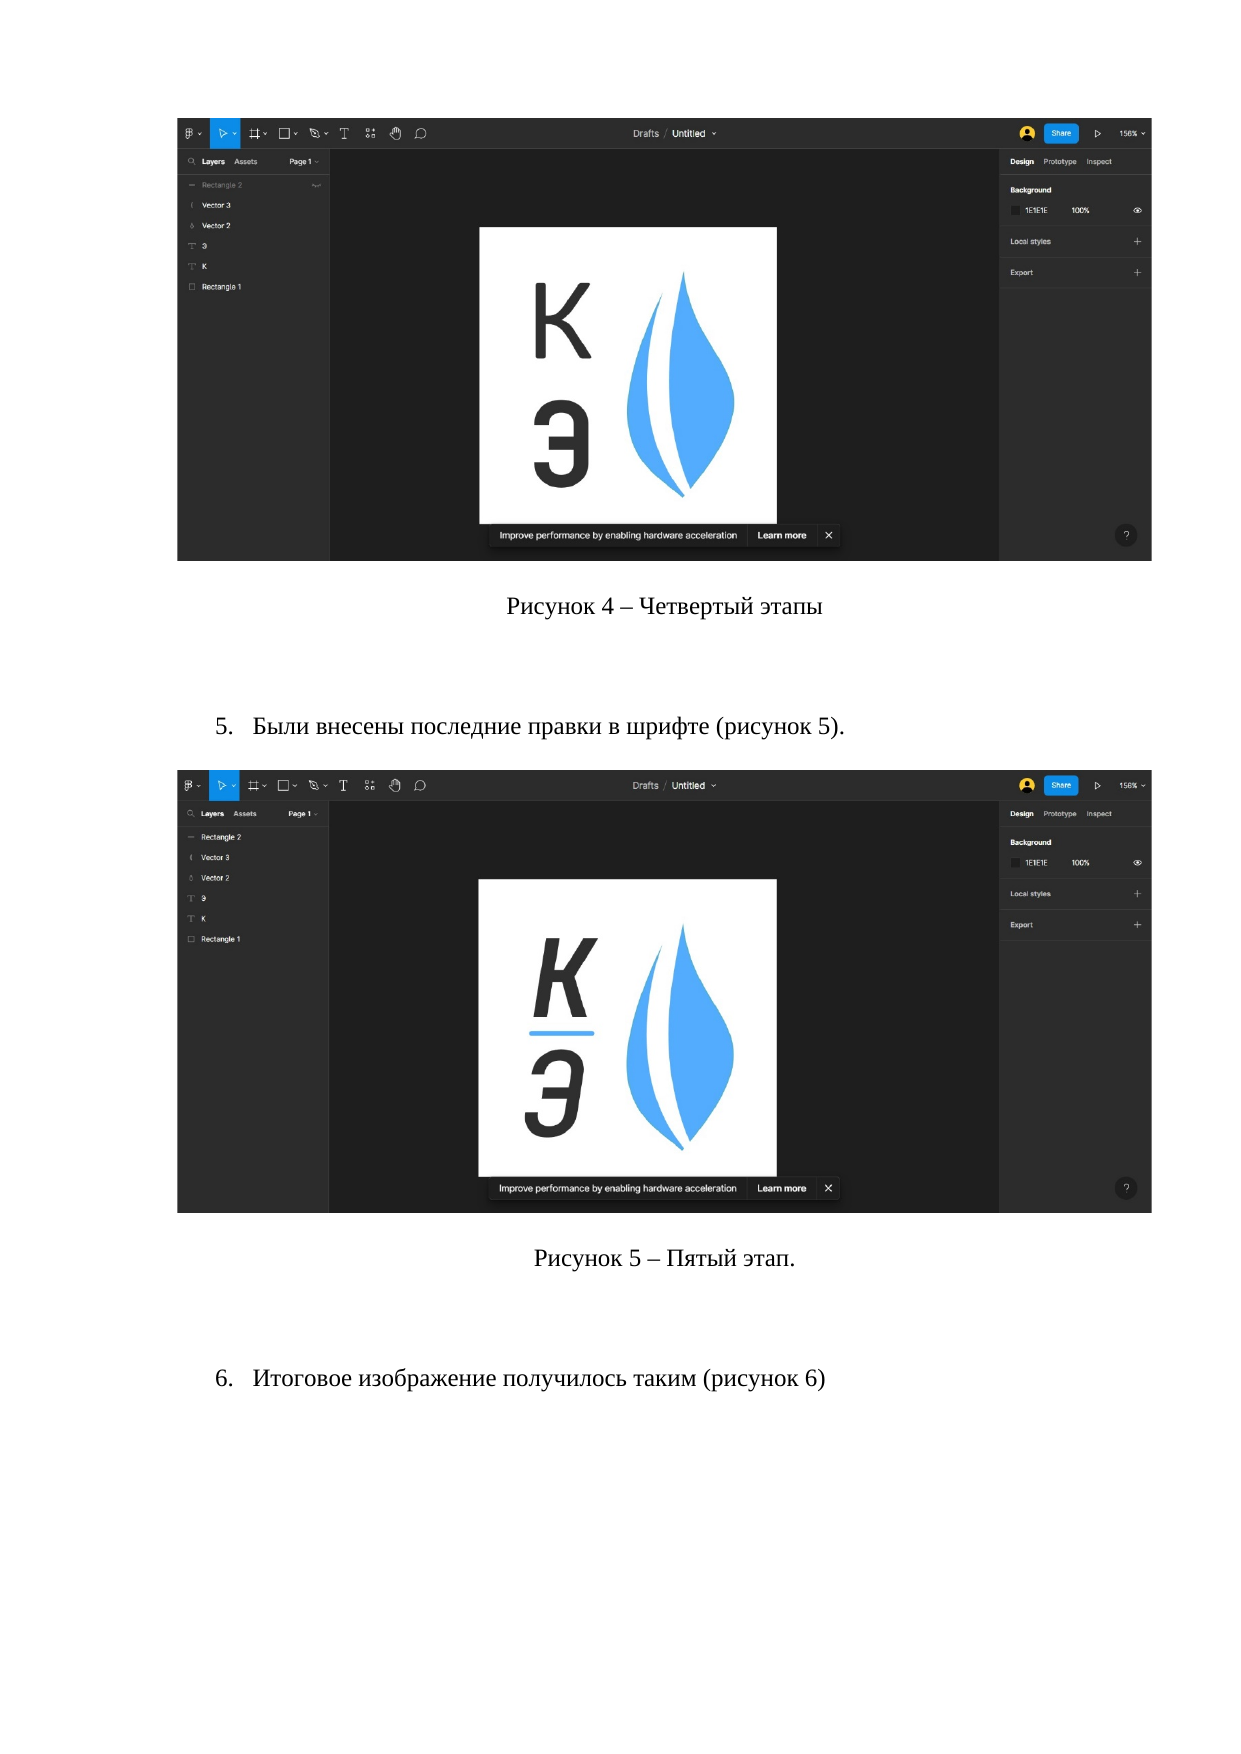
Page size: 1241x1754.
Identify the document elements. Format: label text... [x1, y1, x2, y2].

list Итоговое изображение получилось таким (рисунок 6) [215, 1363, 1152, 1392]
picture [177, 118, 1152, 561]
text Рисунок 4 – Четвертый этапы [177, 591, 1152, 620]
list Были внесены последние правки в шрифте (рисунок 5). [215, 711, 1152, 740]
text Рисунок 5 – Пятый этап. [177, 1243, 1152, 1272]
picture [177, 770, 1152, 1213]
